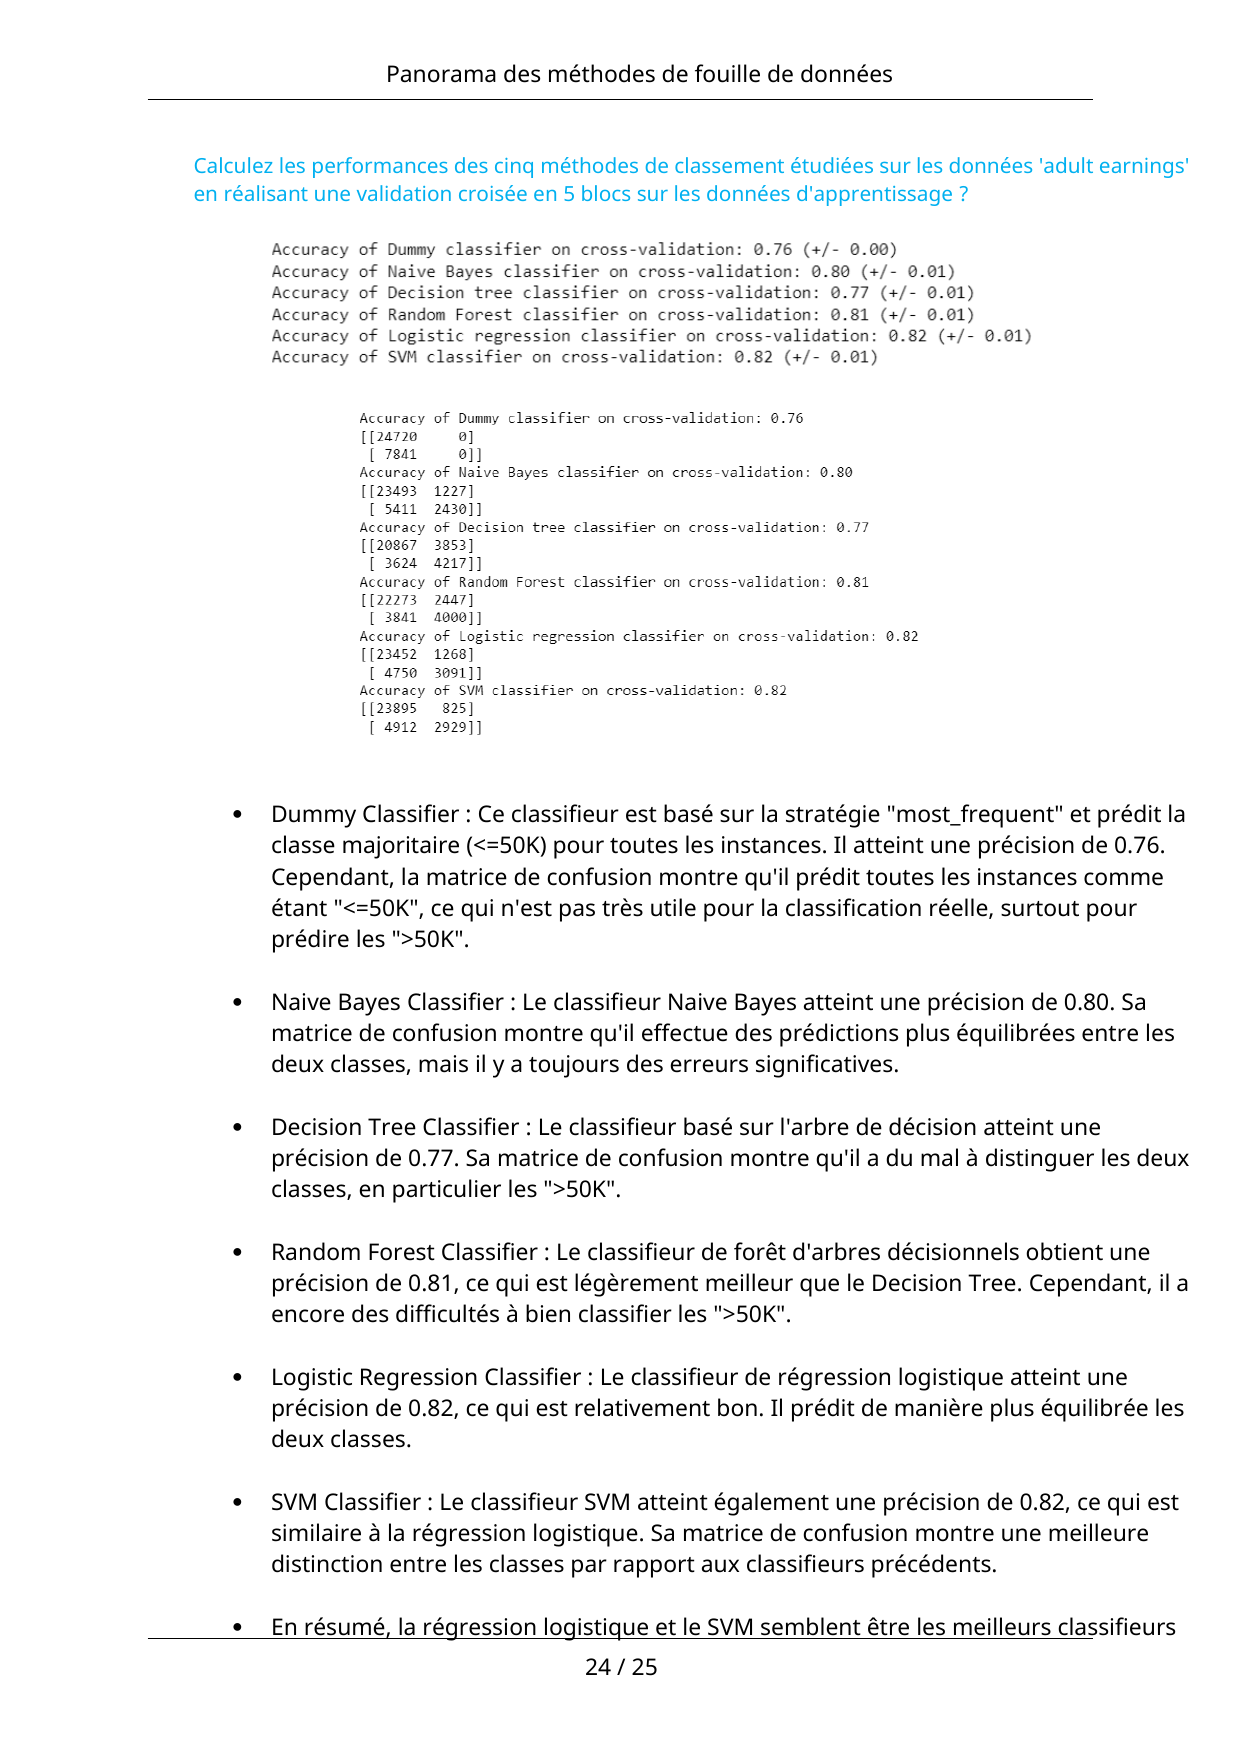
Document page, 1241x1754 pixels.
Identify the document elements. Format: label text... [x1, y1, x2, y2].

list Random Forest Classifier : Le classifieur de forêt d'arbres décisionnels obtient une précision de 0.81, ce qui est légèrement meilleur que le Decision Tree. Cependant, il a encore des difficultés à bien classifier les ">50K". [233, 1236, 1194, 1329]
list Dummy Classifier : Ce classifieur est basé sur la stratégie "most_frequent" et prédit la classe majoritaire (<=50K) pour toutes les instances. Il atteint une précision de 0.76. Cependant, la matrice de confusion montre qu'il prédit toutes les instances comme étant "<=50K", ce qui n'est pas très utile pour la classification réelle, surtout pour prédire les ">50K". [233, 798, 1194, 954]
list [233, 1611, 1194, 1642]
list Decision Tree Classifier : Le classifieur basé sur l'arbre de décision atteint une précision de 0.77. Sa matrice de confusion montre qu'il a du mal à distinguer les deux classes, en particulier les ">50K". [233, 1111, 1194, 1204]
list Naive Bayes Classifier : Le classifieur Naive Bayes atteint une précision de 0.80. Sa matrice de confusion montre qu'il effectue des prédictions plus équilibrées entre les deux classes, mais il y a toujours des erreurs significatives. [233, 986, 1194, 1079]
subtitle Calculez les performances des cinq méthodes de classement étudiées sur les données 'adult earnings' en réalisant une validation croisée en 5 blocs sur les données d'apprentissage ? [193, 151, 1194, 208]
list SVM Classifier : Le classifieur SVM atteint également une précision de 0.82, ce qui est similaire à la régression logistique. Sa matrice de confusion montre une meilleure distinction entre les classes par rapport aux classifieurs précédents. [233, 1486, 1194, 1579]
list Logistic Regression Classifier : Le classifieur de régression logistique atteint une précision de 0.82, ce qui est relativement bon. Il prédit de manière plus équilibrée les deux classes. [233, 1361, 1194, 1454]
